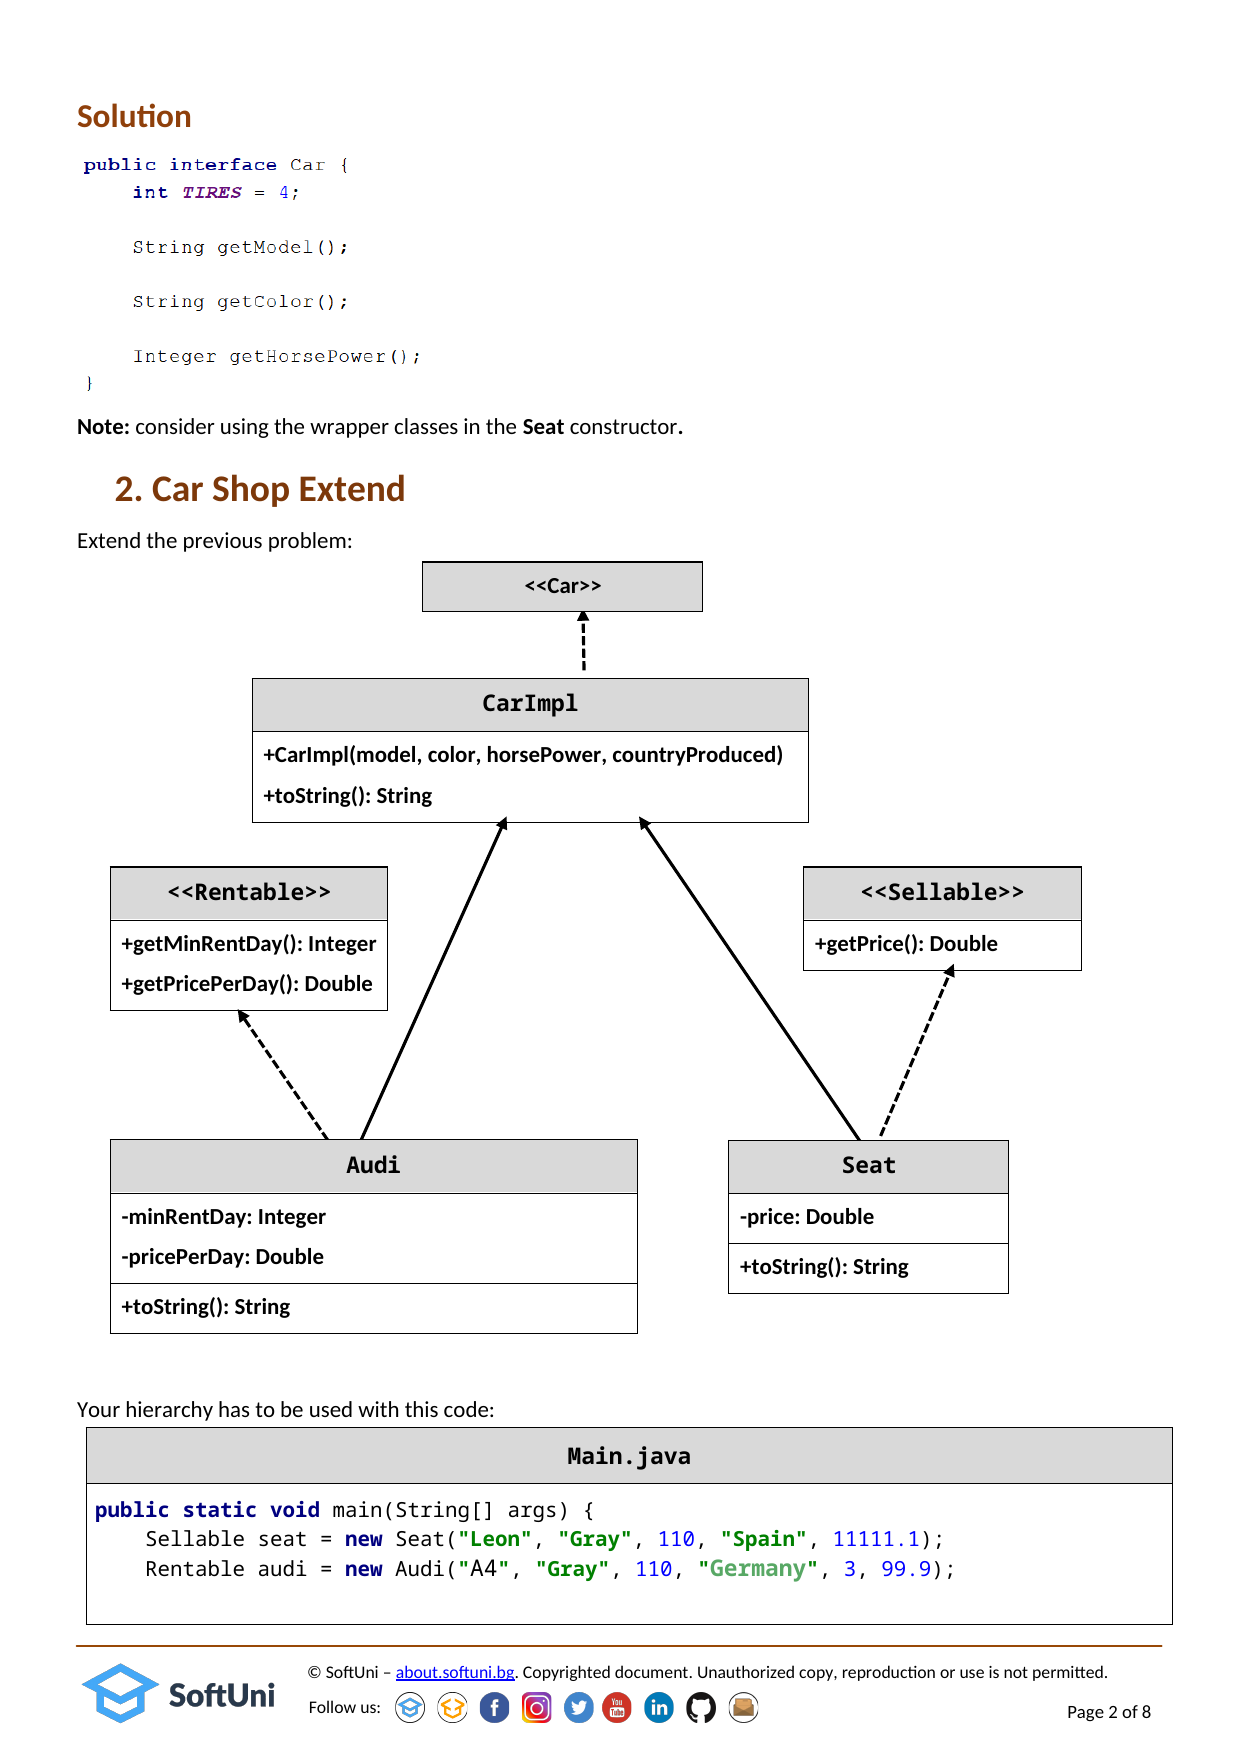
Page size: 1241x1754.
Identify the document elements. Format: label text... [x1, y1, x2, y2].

picture [728, 1692, 759, 1723]
picture [658, 1705, 667, 1714]
table_header CarImpl [253, 679, 808, 731]
table_cell +toString(): String [111, 1284, 637, 1333]
picture [602, 1692, 632, 1723]
table_cell +toString(): String [729, 1244, 1008, 1293]
picture [75, 1658, 281, 1729]
table_header <<Car>> [423, 563, 702, 611]
picture [644, 1692, 653, 1701]
picture [522, 1692, 552, 1723]
picture [665, 1714, 674, 1723]
picture [686, 1692, 716, 1723]
picture [437, 1692, 468, 1723]
table_header Audi [111, 1140, 637, 1192]
text Your hierarchy has to be used with this code: [77, 1395, 1163, 1423]
text Extend the previous problem: [77, 526, 1163, 554]
picture [564, 1692, 594, 1723]
picture [644, 1714, 653, 1723]
table_cell +CarImpl(model, color, horsePower, countryProduced) +toString(): String [253, 732, 808, 822]
table_cell +getPrice(): Double [804, 921, 1081, 969]
table_header <<Rentable>> [111, 868, 387, 919]
table_header Seat [729, 1141, 1008, 1193]
picture [479, 1692, 510, 1723]
picture [665, 1692, 674, 1701]
picture [76, 150, 429, 396]
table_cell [87, 1484, 1172, 1624]
table_cell +getMinRentDay(): Integer +getPricePerDay(): Double [111, 921, 387, 1010]
subtitle Car Shop Extend [114, 465, 1163, 511]
table_header Main.java [87, 1428, 1172, 1483]
picture [395, 1692, 425, 1723]
table_header <<Sellable>> [804, 868, 1081, 919]
table_cell -price: Double [729, 1194, 1008, 1243]
subtitle Solution [77, 95, 1163, 136]
text Note: consider using the wrapper classes in the Seat constructor. [77, 412, 1163, 440]
table_cell -minRentDay: Integer -pricePerDay: Double [111, 1194, 637, 1283]
